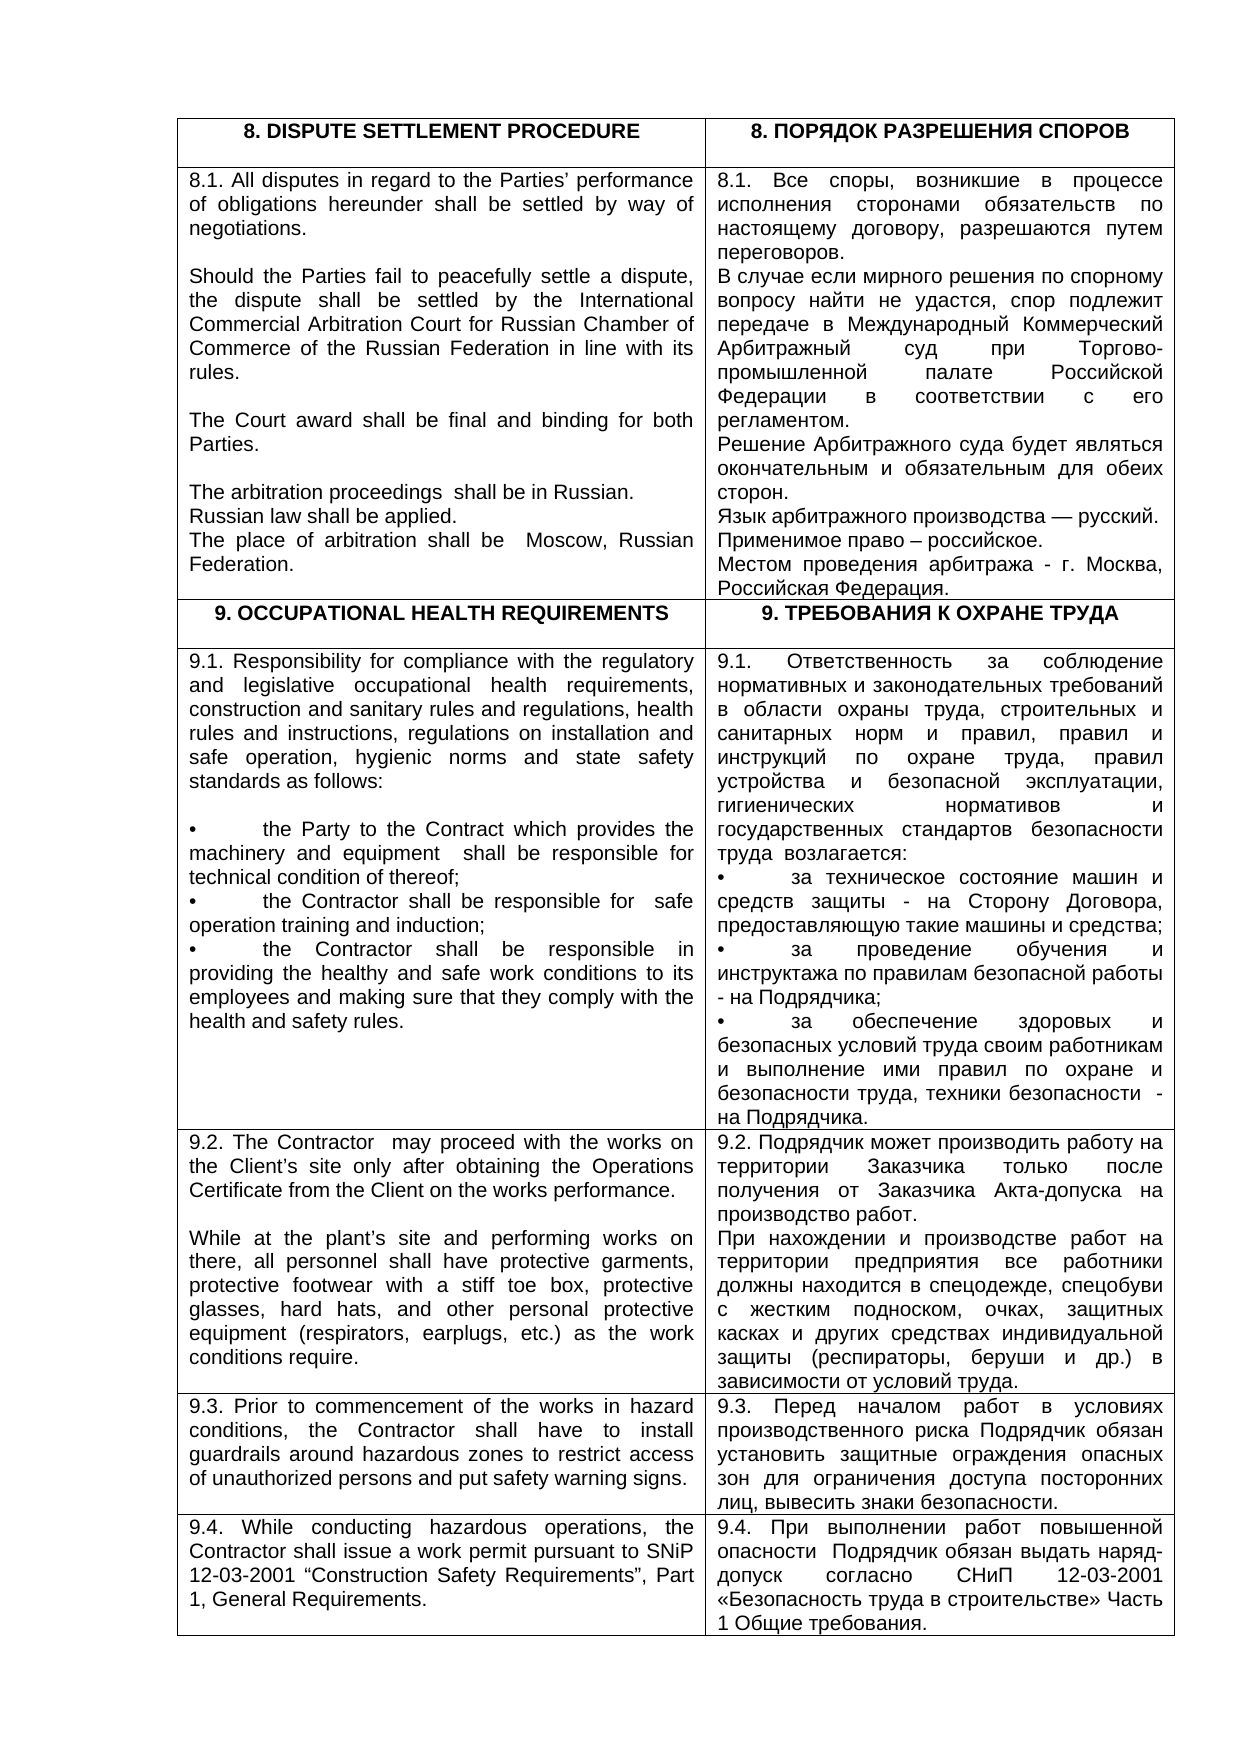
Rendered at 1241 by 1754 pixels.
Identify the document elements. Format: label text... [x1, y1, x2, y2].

table_cell 8.1. All disputes in regard to the Parties’ performance of obligations hereunder shall be settled by way of negotiations. Should the Parties fail to peacefully settle a dispute, the dispute shall be settled by the International Commercial Arbitration Court for Russian Chamber of Commerce of the Russian Federation in line with its rules. The Court award shall be final and binding for both Parties. The arbitration proceedings shall be in Russian. Russian law shall be applied. The place of arbitration shall be Moscow, Russian Federation. [178, 168, 705, 599]
table_cell 9.2. The Contractor may proceed with the works on the Client’s site only after obtaining the Operations Certificate from the Client on the works performance. While at the plant’s site and performing works on there, all personnel shall have protective garments, protective footwear with a stiff toe box, protective glasses, hard hats, and other personal protective equipment (respirators, earplugs, etc.) as the work conditions require. [178, 1130, 705, 1393]
table_cell 9.3. Prior to commencement of the works in hazard conditions, the Contractor shall have to install guardrails around hazardous zones to restrict access of unauthorized persons and put safety warning signs. [178, 1394, 705, 1514]
table_cell 8.1. Все споры, возникшие в процессе исполнения сторонами обязательств по настоящему договору, разрешаются путем переговоров. В случае если мирного решения по спорному вопросу найти не удастся, спор подлежит передаче в Международный Коммерческий Арбитражный суд при Торгово-промышленной палате Российской Федерации в соответствии с его регламентом. Решение Арбитражного суда будет являться окончательным и обязательным для обеих сторон. Язык арбитражного производства — русский. Применимое право – российское. Местом проведения арбитража - г. Москва, Российская Федерация. [706, 168, 1174, 599]
table_cell 9. ТРЕБОВАНИЯ К ОХРАНЕ ТРУДА [706, 600, 1174, 648]
table_cell 9.1. Ответственность за соблюдение нормативных и законодательных требований в области охраны труда, строительных и санитарных норм и правил, правил и инструкций по охране труда, правил устройства и безопасной эксплуатации, гигиенических нормативов и государственных стандартов безопасности труда возлагается: • за техническое состояние машин и средств защиты - на Сторону Договора, предоставляющую такие машины и средства; • за проведение обучения и инструктажа по правилам безопасной работы - на Подрядчика; • за обеспечение здоровых и безопасных условий труда своим работникам и выполнение ими правил по охране и безопасности труда, техники безопасности - на Подрядчика. [706, 649, 1174, 1128]
table_cell 9. OCCUPATIONAL HEALTH REQUIREMENTS [178, 600, 705, 648]
table_cell 8. DISPUTE SETTLEMENT PROCEDURE [178, 119, 705, 167]
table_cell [178, 1515, 705, 1635]
table_cell 8. ПОРЯДОК РАЗРЕШЕНИЯ СПОРОВ [706, 119, 1174, 167]
table_cell 9.1. Responsibility for compliance with the regulatory and legislative occupational health requirements, construction and sanitary rules and regulations, health rules and instructions, regulations on installation and safe operation, hygienic norms and state safety standards as follows: • the Party to the Contract which provides the machinery and equipment shall be responsible for technical condition of thereof; • the Contractor shall be responsible for safe operation training and induction; • the Contractor shall be responsible in providing the healthy and safe work conditions to its employees and making sure that they comply with the health and safety rules. [178, 649, 705, 1128]
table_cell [706, 1515, 1174, 1635]
table_cell 9.2. Подрядчик может производить работу на территории Заказчика только после получения от Заказчика Акта-допуска на производство работ. При нахождении и производстве работ на территории предприятия все работники должны находится в спецодежде, спецобуви с жестким подноском, очках, защитных касках и других средствах индивидуальной защиты (респираторы, беруши и др.) в зависимости от условий труда. [706, 1130, 1174, 1393]
table_cell 9.3. Перед началом работ в условиях производственного риска Подрядчик обязан установить защитные ограждения опасных зон для ограничения доступа посторонних лиц, вывесить знаки безопасности. [706, 1394, 1174, 1514]
